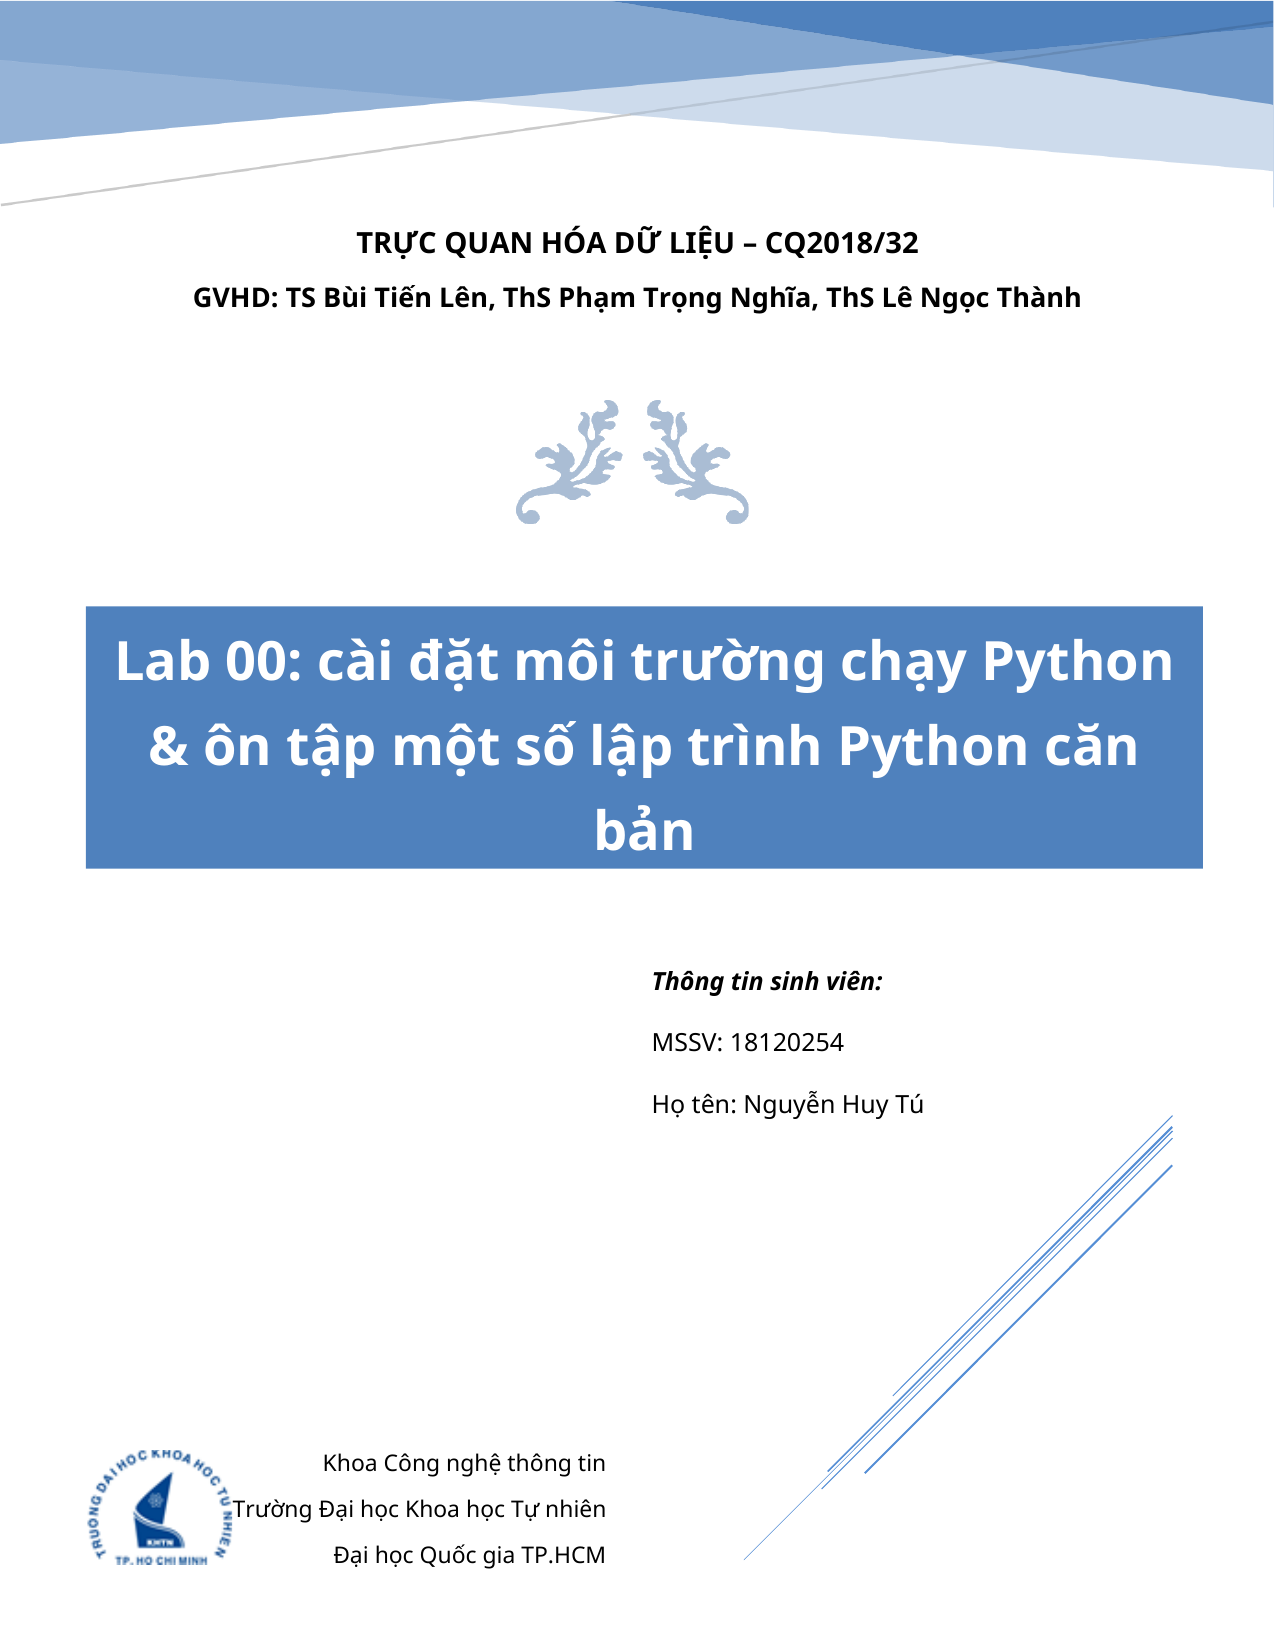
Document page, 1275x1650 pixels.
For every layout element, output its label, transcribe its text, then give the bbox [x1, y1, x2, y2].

text GVHD: TS Bùi Tiến Lên, ThS Phạm Trọng Nghĩa, ThS Lê Ngọc Thành [150, 278, 1125, 315]
picture [0, 0, 1274, 223]
text TRỰC QUAN HÓA DỮ LIỆU – CQ2018/32 [150, 222, 1125, 262]
picture [86, 1450, 233, 1565]
